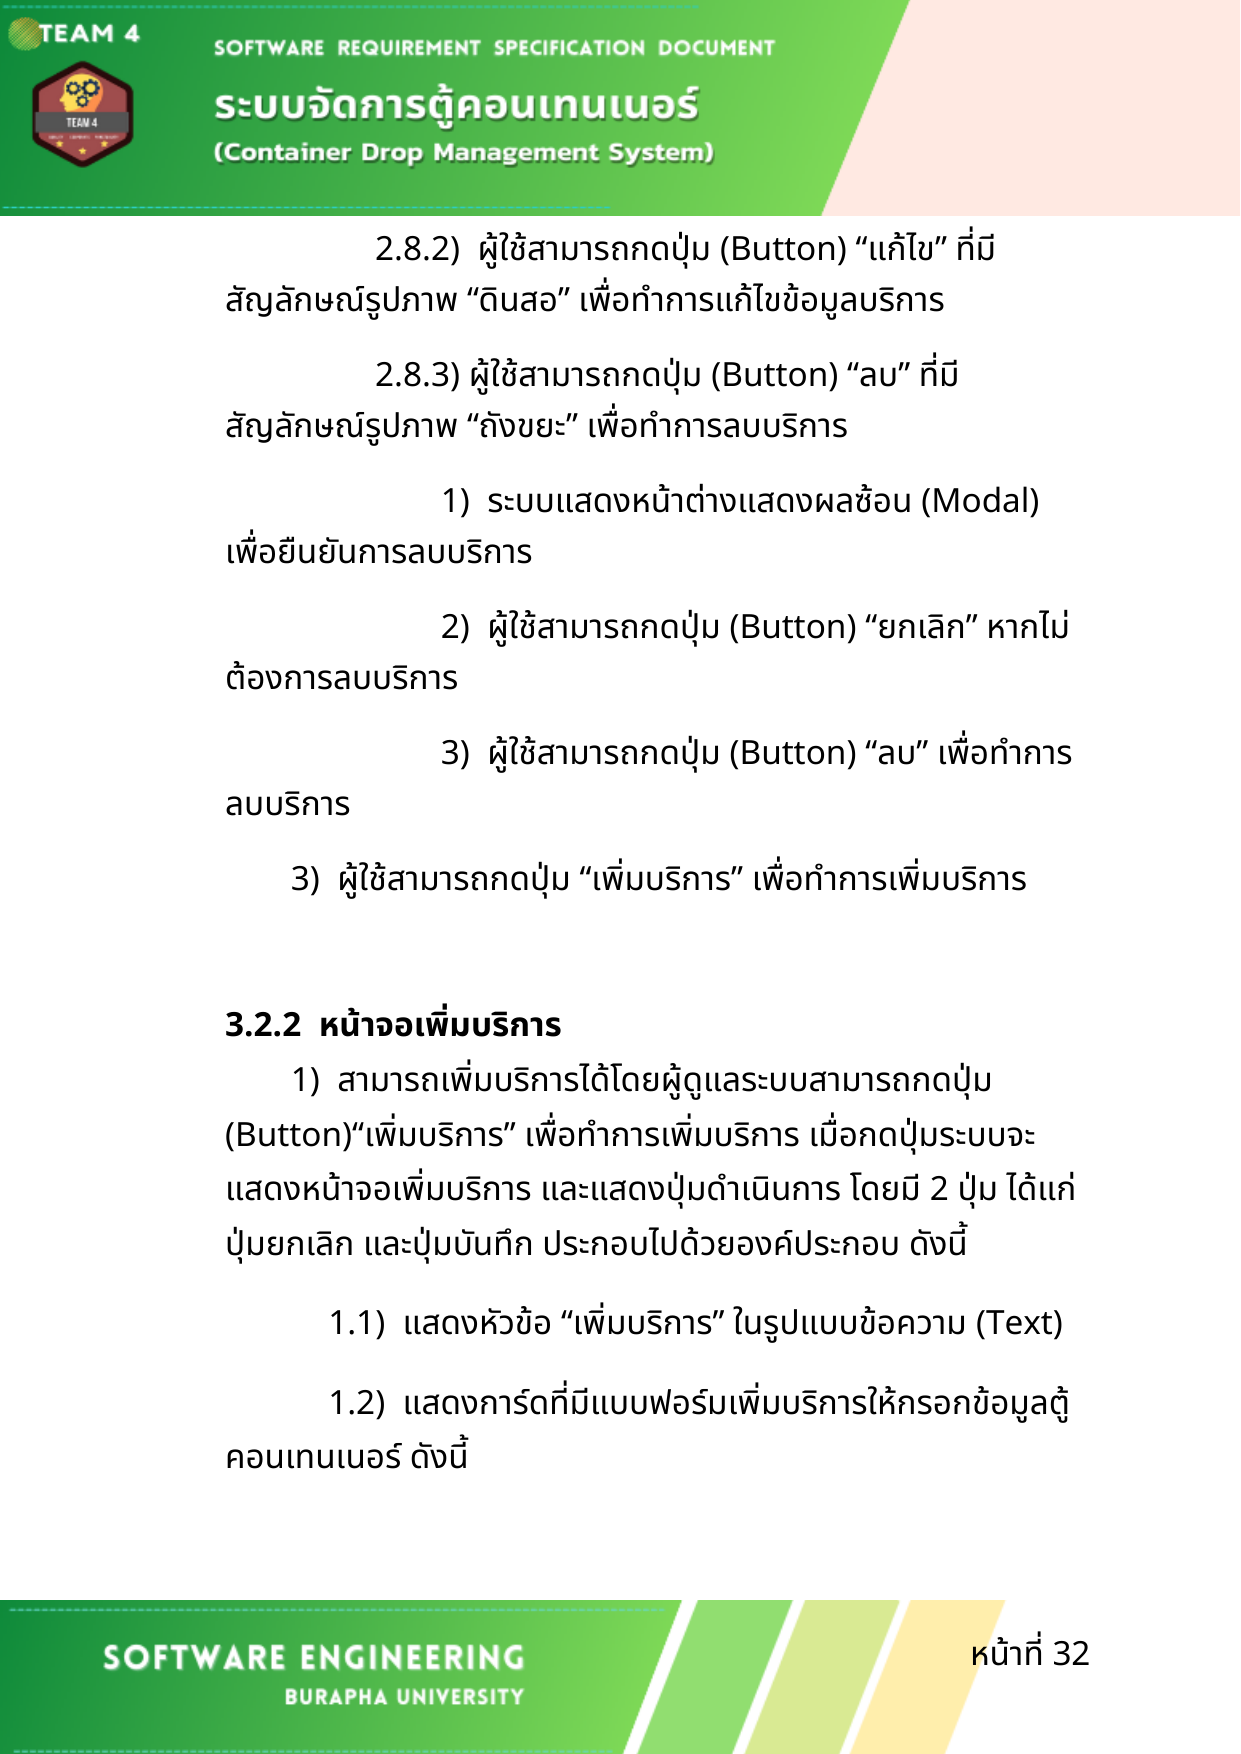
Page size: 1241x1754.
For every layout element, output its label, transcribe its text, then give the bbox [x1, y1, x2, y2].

text 3) ผู้ใช้สามารถกดปุ่ม “เพิ่มบริการ” เพื่อทำการเพิ่มบริการ [225, 855, 1090, 906]
text 2.8.2) ผู้ใช้สามารถกดปุ่ม (Button) “แก้ไข” ที่มีสัญลักษณ์รูปภาพ “ดินสอ” เพื่อทำการแก้ไขข้อมูลบริการ [225, 225, 1090, 326]
subtitle 3.2.2 หน้าจอเพิ่มบริการ [225, 1001, 1090, 1052]
text 1.2) แสดงการ์ดที่มีแบบฟอร์มเพิ่มบริการให้กรอกข้อมูลตู้คอนเทนเนอร์ ดังนี้ [225, 1378, 1090, 1483]
text 1) สามารถเพิ่มบริการได้โดยผู้ดูแลระบบสามารถกดปุ่ม (Button)“เพิ่มบริการ” เพื่อทำการเพิ่มบริการ เมื่อกดปุ่มระบบจะแสดงหน้าจอเพิ่มบริการ และแสดงปุ่มดำเนินการ โดยมี 2 ปุ่ม ได้แก่ ปุ่มยกเลิก และปุ่มบันทึก ประกอบไปด้วยองค์ประกอบ ดังนี้ [225, 1056, 1090, 1270]
picture [0, 0, 1241, 216]
text 2) ผู้ใช้สามารถกดปุ่ม (Button) “ยกเลิก” หากไม่ต้องการลบบริการ [225, 603, 1090, 704]
text 2.8.3) ผู้ใช้สามารถกดปุ่ม (Button) “ลบ” ที่มีสัญลักษณ์รูปภาพ “ถังขยะ” เพื่อทำการลบบริการ [225, 351, 1090, 452]
picture [0, 1600, 1241, 1754]
text 1.1) แสดงหัวข้อ “เพิ่มบริการ” ในรูปแบบข้อความ (Text) [225, 1299, 1090, 1349]
text 3) ผู้ใช้สามารถกดปุ่ม (Button) “ลบ” เพื่อทำการลบบริการ [225, 729, 1090, 830]
text 1) ระบบแสดงหน้าต่างแสดงผลซ้อน (Modal) เพื่อยืนยันการลบบริการ [225, 477, 1090, 578]
